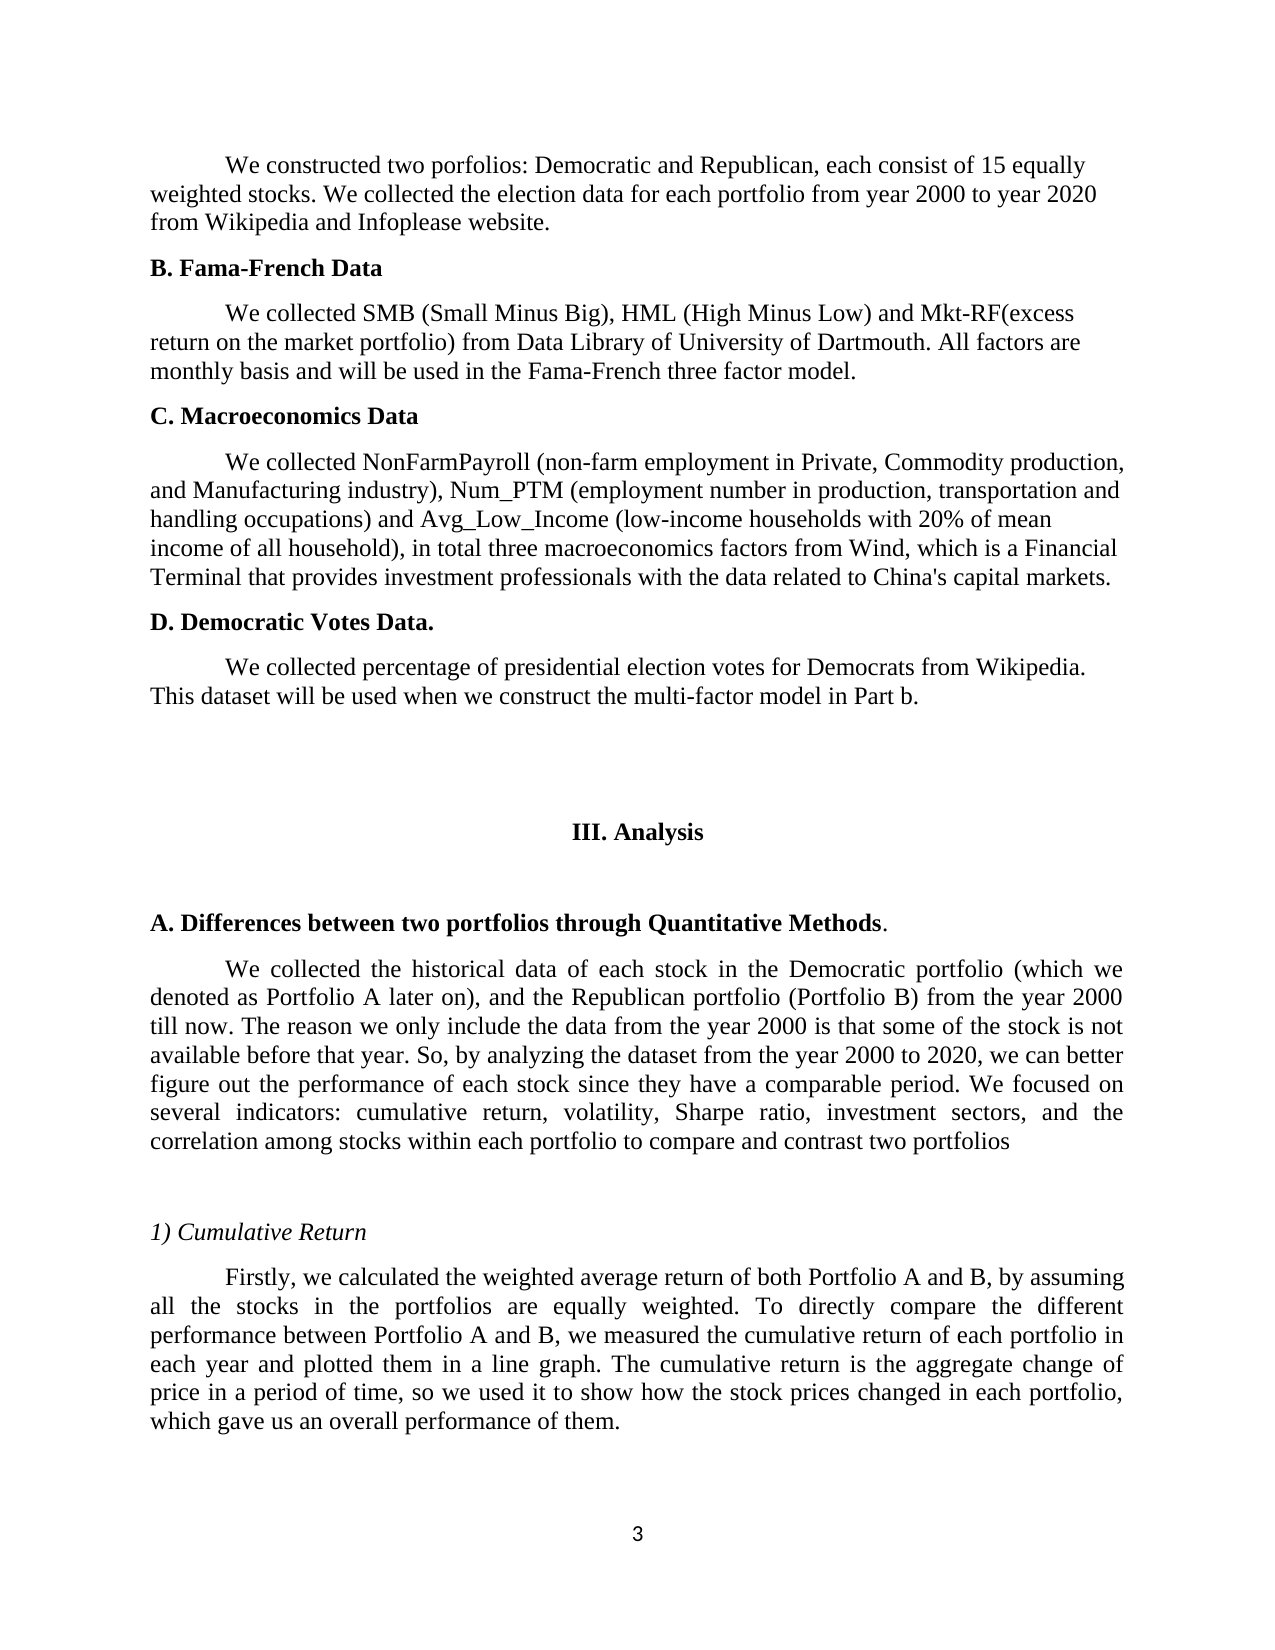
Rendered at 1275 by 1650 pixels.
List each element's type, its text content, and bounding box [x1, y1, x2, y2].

text We collected NonFarmPayroll (non-farm employment in Private, Commodity production, and Manufacturing industry), Num_PTM (employment number in production, transportation and handling occupations) and Avg_Low_Income (low-income households with 20% of mean income of all household), in total three macroeconomics factors from Wind, which is a Financial Terminal that provides investment professionals with the data related to China's capital markets. [150, 447, 1125, 590]
text Firstly, we calculated the weighted average return of both Portfolio A and B, by assuming all the stocks in the portfolios are equally weighted. To directly compare the different performance between Portfolio A and B, we measured the cumulative return of each portfolio in each year and plotted them in a line graph. The cumulative return is the aggregate change of price in a period of time, so we used it to show how the stock prices changed in each portfolio, which gave us an overall performance of them. [150, 1262, 1125, 1435]
text We constructed two porfolios: Democratic and Republican, each consist of 15 equally weighted stocks. We collected the election data for each portfolio from year 2000 to year 2020 from Wikipedia and Infoplease website. [150, 150, 1125, 236]
text We collected SMB (Small Minus Big), HML (High Minus Low) and Mkt-RF(excess return on the market portfolio) from Data Library of University of Dartmouth. All factors are monthly basis and will be used in the Fama-French three factor model. [150, 298, 1125, 384]
text D. Democratic Votes Data. [150, 607, 1125, 636]
text We collected the historical data of each stock in the Democratic portfolio (which we denoted as Portfolio A later on), and the Republican portfolio (Portfolio B) from the year 2000 till now. The reason we only include the data from the year 2000 is that some of the stock is not available before that year. So, by analyzing the dataset from the year 2000 to 2020, we can better figure out the performance of each stock since they have a comparable period. We focused on several indicators: cumulative return, volatility, Sharpe ratio, investment sectors, and the correlation among stocks within each portfolio to compare and contrast two portfolios [150, 954, 1125, 1155]
text 1) Cumulative Return [150, 1217, 1125, 1246]
text C. Macroeconomics Data [150, 401, 1125, 430]
text B. Fama-French Data [150, 253, 1125, 282]
text A. Differences between two portfolios through Quantitative Methods. [150, 908, 1125, 937]
text III. Analysis [150, 817, 1125, 846]
text We collected percentage of presidential election votes for Democrats from Wikipedia. This dataset will be used when we construct the multi-factor model in Part b. [150, 652, 1125, 710]
